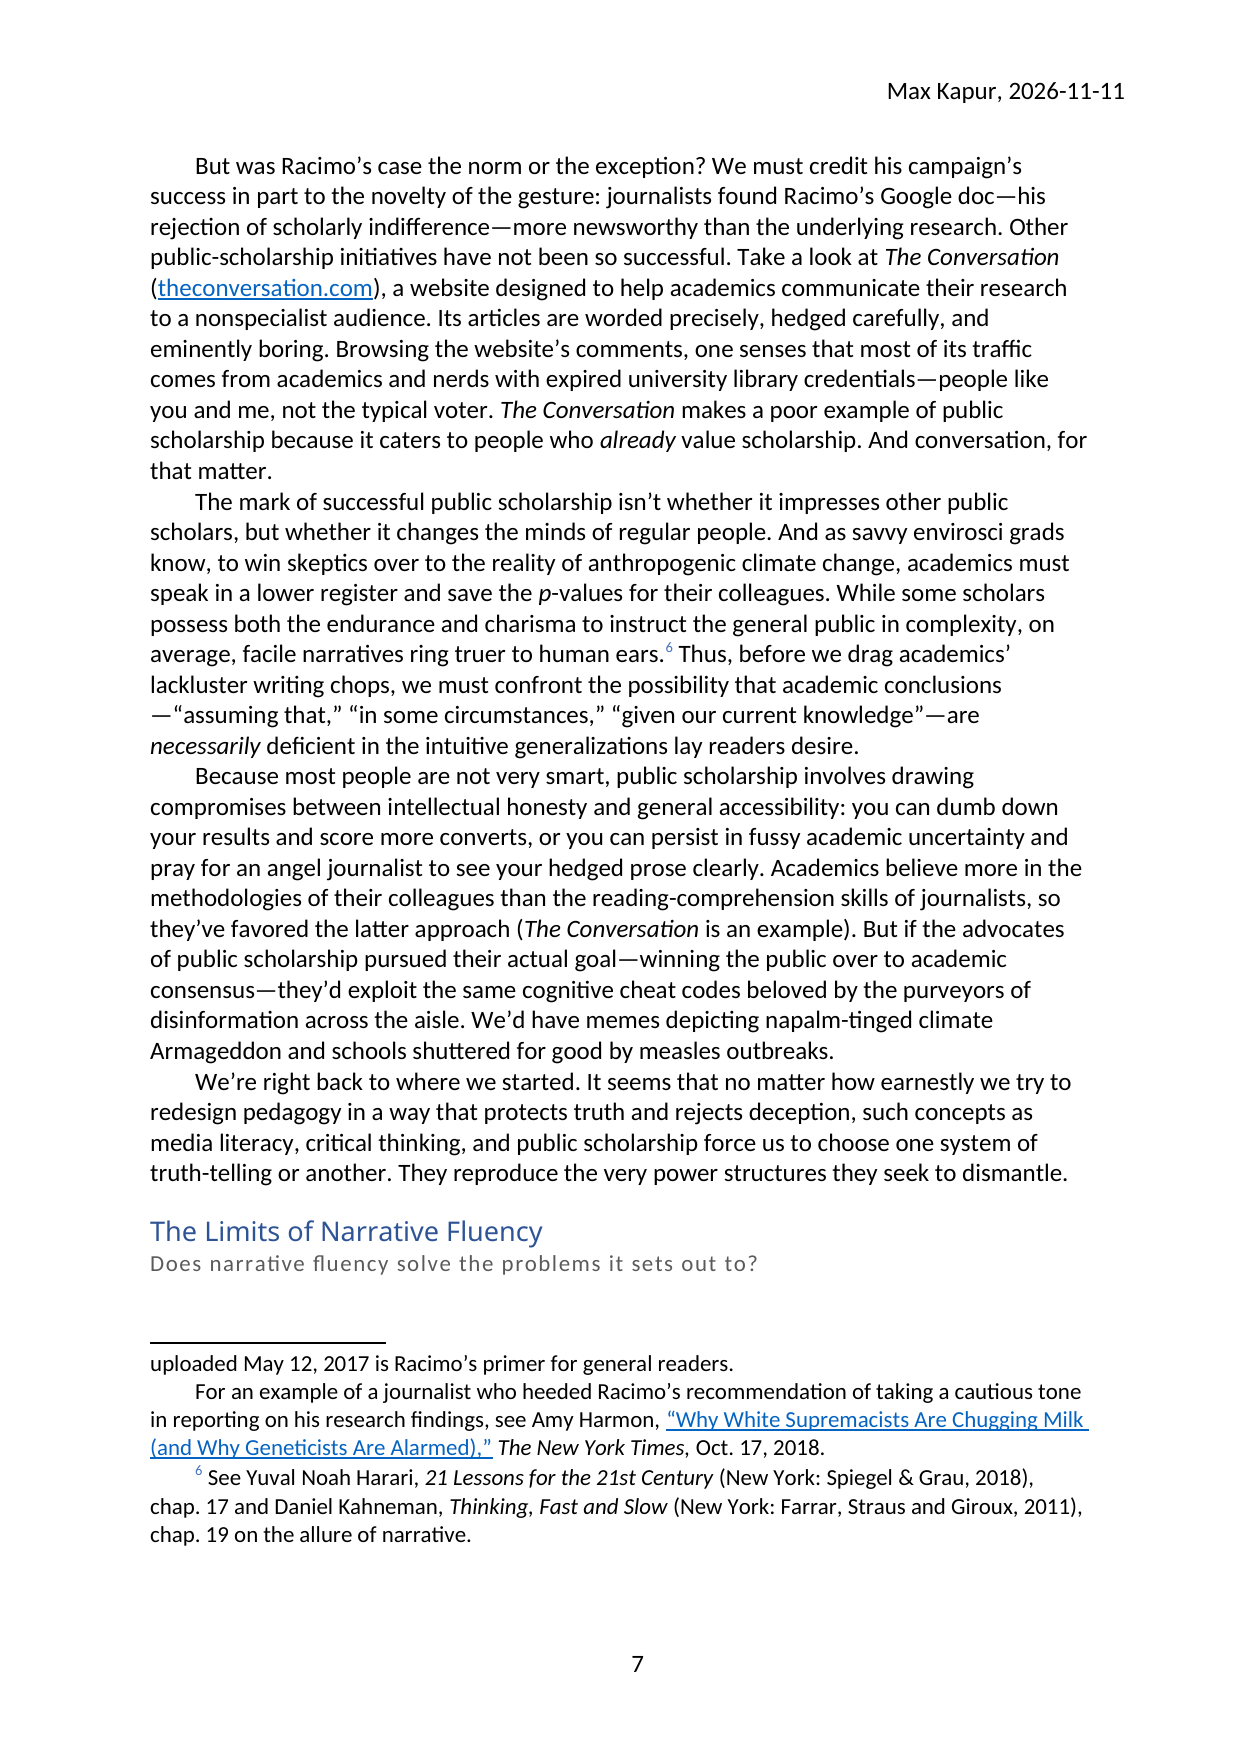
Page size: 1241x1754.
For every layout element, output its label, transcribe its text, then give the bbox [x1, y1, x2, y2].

text The mark of successful public scholarship isn’t whether it impresses other public scholars, but whether it changes the minds of regular people. And as savvy envirosci grads know, to win skeptics over to the reality of anthropogenic climate change, academics must speak in a lower register and save the p-values for their colleagues. While some scholars possess both the endurance and charisma to instruct the general public in complexity, on average, facile narratives ring truer to human ears. Thus, before we drag academics’ lackluster writing chops, we must confront the possibility that academic conclusions—“assuming that,” “in some circumstances,” “given our current knowledge”—are necessarily deficient in the intuitive generalizations lay readers desire. [150, 486, 1090, 760]
subtitle The Limits of Narrative Fluency [150, 1213, 1090, 1249]
text Because most people are not very smart, public scholarship involves drawing compromises between intellectual honesty and general accessibility: you can dumb down your results and score more converts, or you can persist in fussy academic uncertainty and pray for an angel journalist to see your hedged prose clearly. Academics believe more in the methodologies of their colleagues than the reading-comprehension skills of journalists, so they’ve favored the latter approach (The Conversation is an example). But if the advocates of public scholarship pursued their actual goal—winning the public over to academic consensus—they’d exploit the same cognitive cheat codes beloved by the purveyors of disinformation across the aisle. We’d have memes depicting napalm-tinged climate Armageddon and schools shuttered for good by measles outbreaks. [150, 760, 1090, 1066]
text But was Racimo’s case the norm or the exception? We must credit his campaign’s success in part to the novelty of the gesture: journalists found Racimo’s Google doc—his rejection of scholarly indifference—more newsworthy than the underlying research. Other public-scholarship initiatives have not been so successful. Take a look at The Conversation (theconversation.com), a website designed to help academics communicate their research to a nonspecialist audience. Its articles are worded precisely, hedged carefully, and eminently boring. Browsing the website’s comments, one senses that most of its traffic comes from academics and nerds with expired university library credentials—people like you and me, not the typical voter. The Conversation makes a poor example of public scholarship because it caters to people who already value scholarship. And conversation, for that matter. [150, 150, 1090, 486]
text We’re right back to where we started. It seems that no matter how earnestly we try to redesign pedagogy in a way that protects truth and rejects deception, such concepts as media literacy, critical thinking, and public scholarship force us to choose one system of truth-telling or another. They reproduce the very power structures they seek to dismantle. [150, 1066, 1090, 1188]
subtitle Does narrative fluency solve the problems it sets out to? [150, 1249, 1090, 1278]
